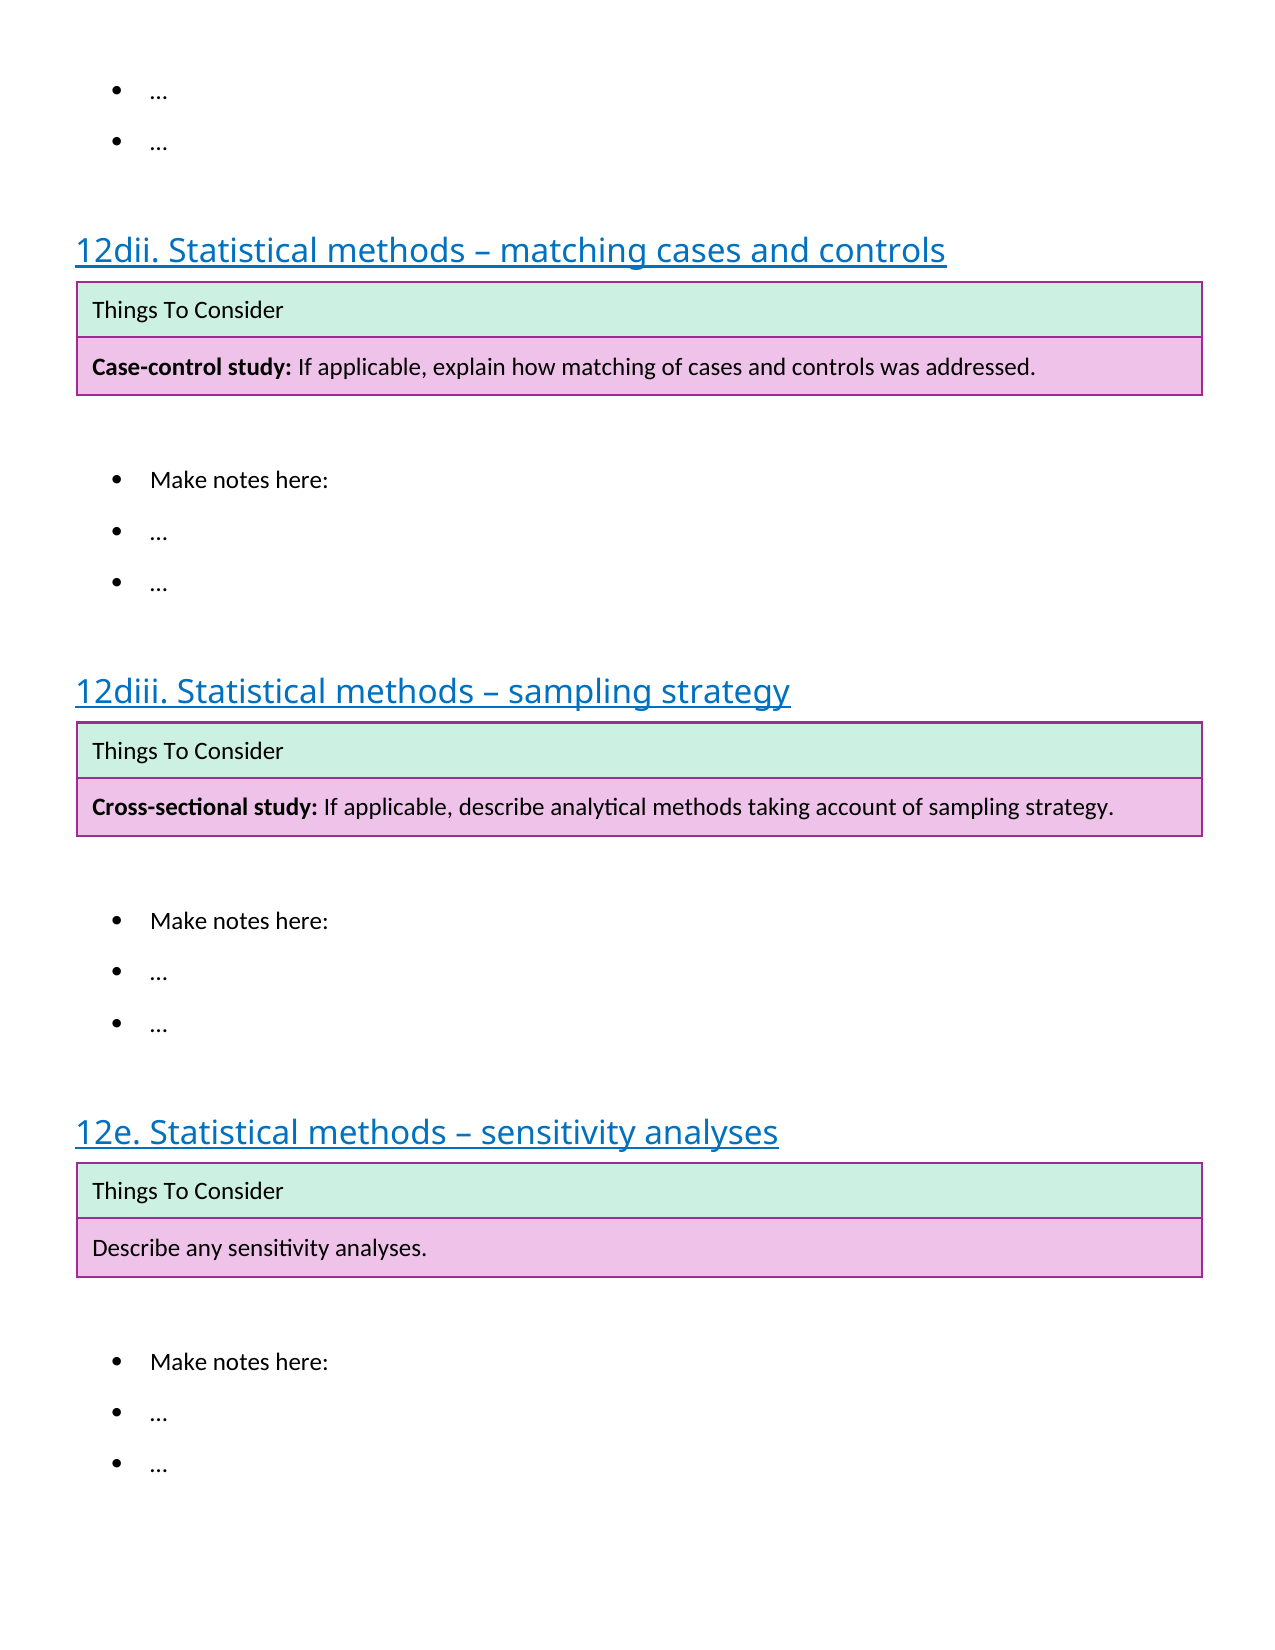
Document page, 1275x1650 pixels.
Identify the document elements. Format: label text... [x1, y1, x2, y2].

table_header Things To Consider [78, 1164, 1201, 1217]
table_cell Cross-sectional study: If applicable, describe analytical methods taking account of sampling strategy. [78, 779, 1201, 835]
list … [112, 1448, 1200, 1479]
table_header Things To Consider [78, 724, 1201, 777]
subtitle 12e. Statistical methods – sensitivity analyses [75, 1108, 1200, 1154]
table_cell Describe any sensitivity analyses. [78, 1219, 1201, 1276]
list … [112, 126, 1200, 157]
subtitle 12diii. Statistical methods – sampling strategy [75, 668, 1200, 713]
list … [112, 956, 1200, 987]
list … [112, 75, 1200, 106]
list … [112, 516, 1200, 546]
table_header Things To Consider [78, 283, 1201, 336]
list Make notes here: [112, 905, 1200, 936]
subtitle 12dii. Statistical methods – matching cases and controls [75, 227, 1200, 272]
list … [112, 567, 1200, 598]
list … [112, 1397, 1200, 1428]
list Make notes here: [112, 464, 1200, 495]
list … [112, 1008, 1200, 1038]
list Make notes here: [112, 1346, 1200, 1376]
table_cell Case-control study: If applicable, explain how matching of cases and controls was addressed. [78, 338, 1201, 394]
